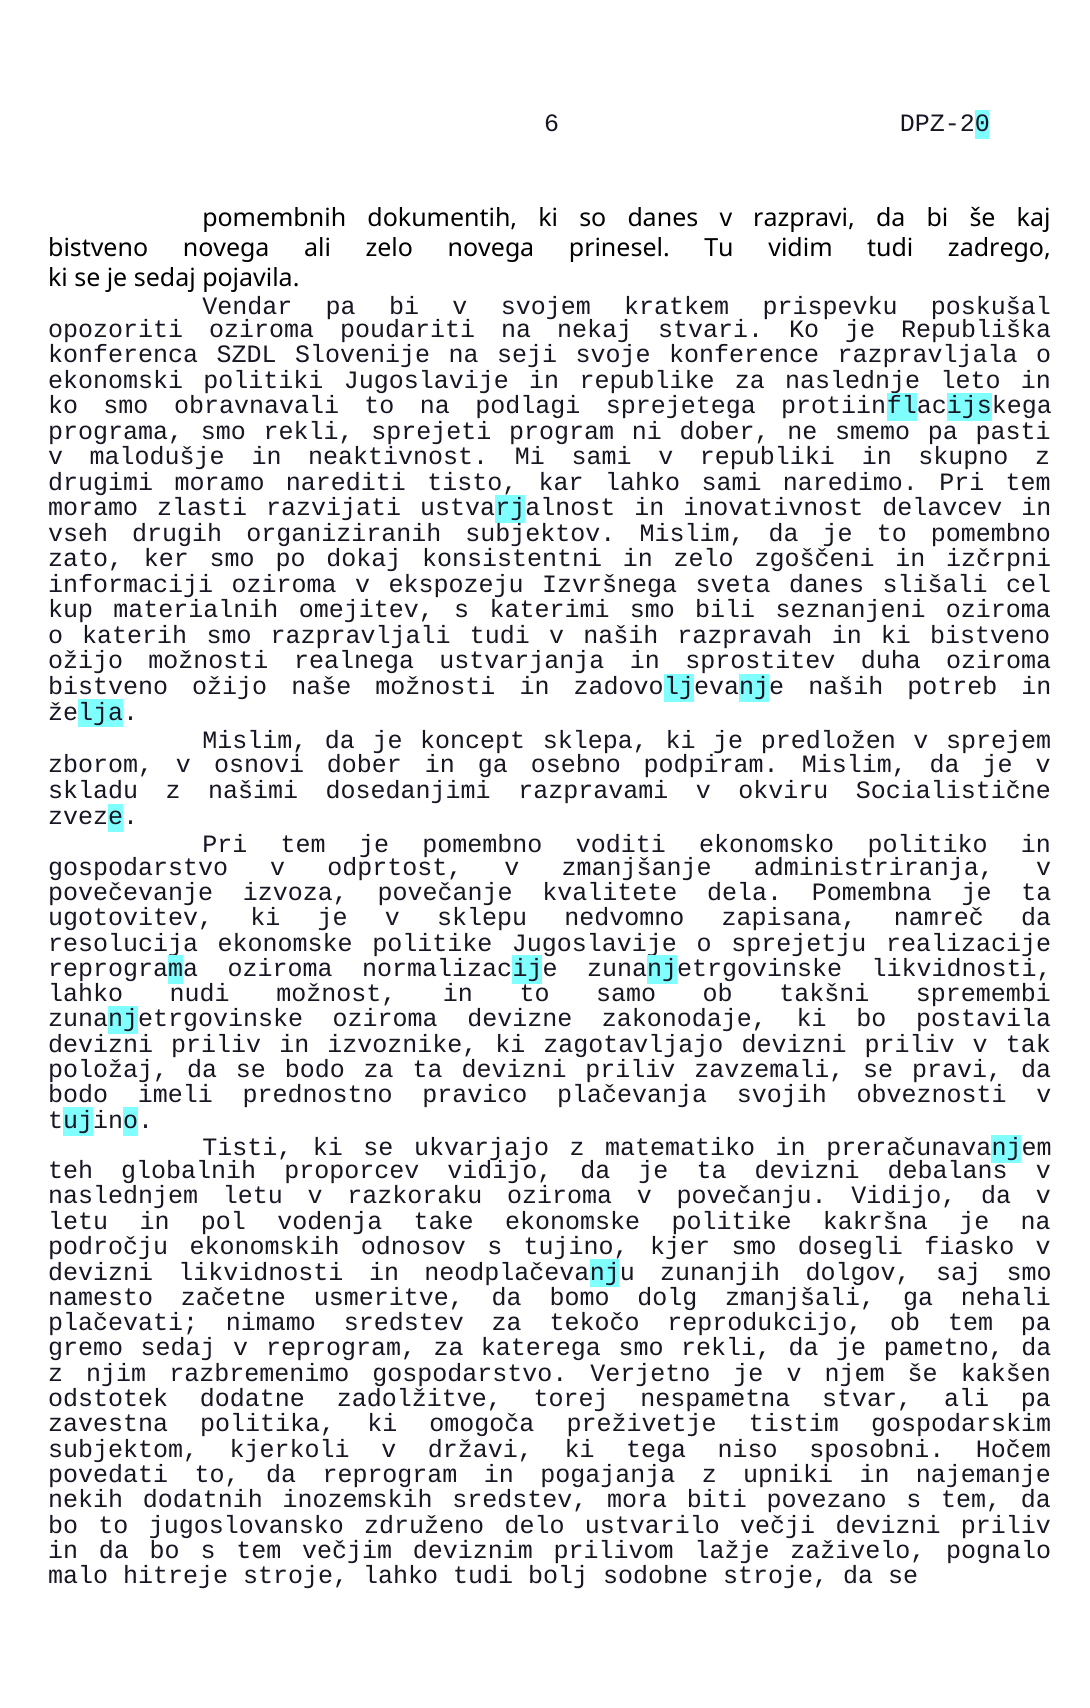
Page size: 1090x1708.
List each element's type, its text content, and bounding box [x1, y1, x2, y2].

text Mislim, da je koncept sklepa, ki je predložen v sprejem zborom, v osnovi dober in ga osebno podpiram. Mislim, da je v skladu z našimi dosedanjimi razpravami v okviru Socialistične zveze. [48, 727, 1051, 832]
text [48, 1136, 1051, 1591]
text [48, 203, 1051, 294]
text Vendar pa bi v svojem kratkem prispevku poskušal opozoriti oziroma poudariti na nekaj stvari. Ko je Republiška konferenca SZDL Slovenije na seji svoje konference razpravljala o ekonomski politiki Jugoslavije in republike za naslednje leto in ko smo obravnavali to na podlagi sprejetega protiinflacijskega programa, smo rekli, sprejeti program ni dober, ne smemo pa pasti v malodušje in neaktivnost. Mi sami v republiki in skupno z drugimi moramo narediti tisto, kar lahko sami naredimo. Pri tem moramo zlasti razvijati ustvarjalnost in inovativnost delavcev in vseh drugih organiziranih subjektov. Mislim, da je to pomembno zato, ker smo po dokaj konsistentni in zelo zgoščeni in izčrpni informaciji oziroma v ekspozeju Izvršnega sveta danes slišali cel kup materialnih omejitev, s katerimi smo bili seznanjeni oziroma o katerih smo razpravljali tudi v naših razpravah in ki bistveno ožijo možnosti realnega ustvarjanja in sprostitev duha oziroma bistveno ožijo naše možnosti in zadovoljevanje naših potreb in želja. [48, 294, 1051, 727]
text Pri tem je pomembno voditi ekonomsko politiko in gospodarstvo v odprtost, v zmanjšanje administriranja, v povečevanje izvoza, povečanje kvalitete dela. Pomembna je ta ugotovitev, ki je v sklepu nedvomno zapisana, namreč da resolucija ekonomske politike Jugoslavije o sprejetju realizacije reprograma oziroma normalizacije zunanjetrgovinske likvidnosti, lahko nudi možnost, in to samo ob takšni spremembi zunanjetrgovinske oziroma devizne zakonodaje, ki bo postavila devizni priliv in izvoznike, ki zagotavljajo devizni priliv v tak položaj, da se bodo za ta devizni priliv zavzemali, se pravi, da bodo imeli prednostno pravico plačevanja svojih obveznosti v tujino. [48, 832, 1051, 1136]
